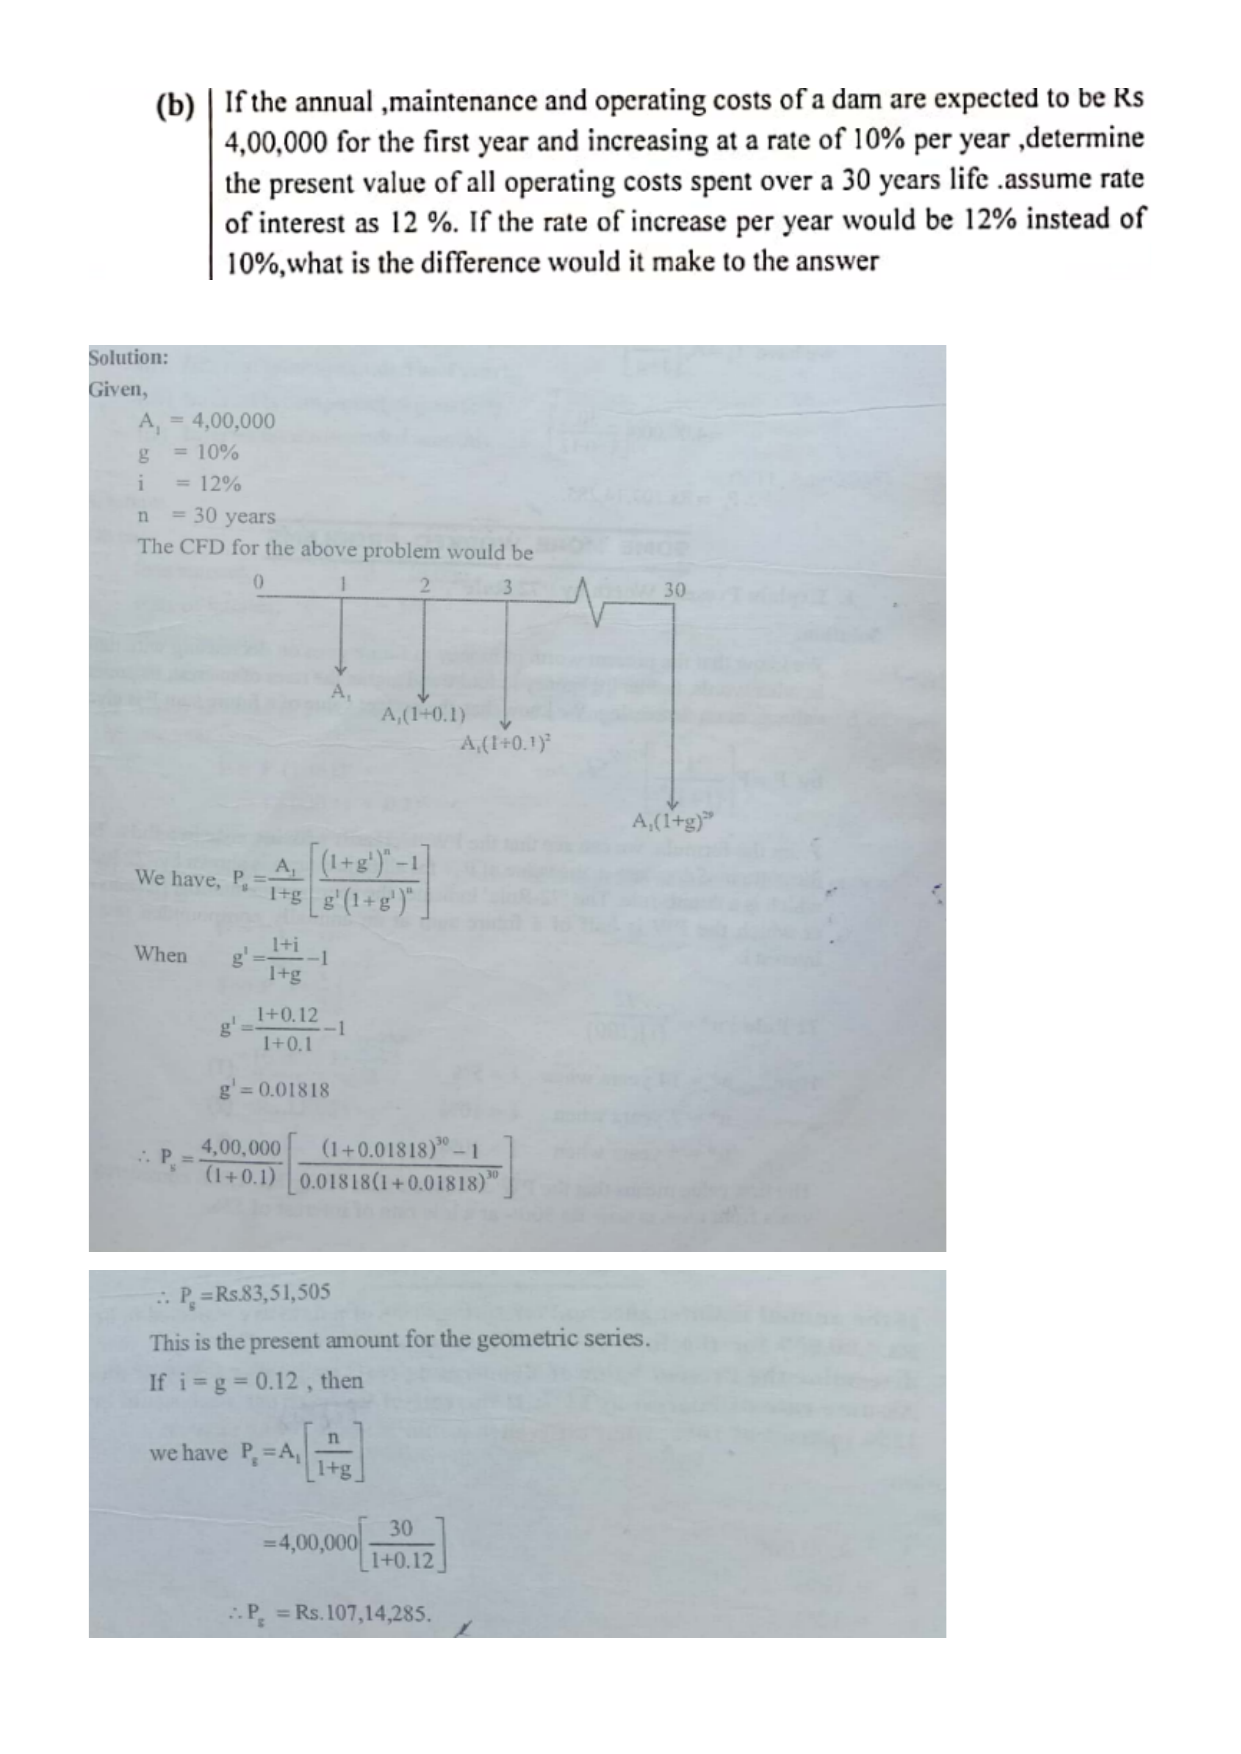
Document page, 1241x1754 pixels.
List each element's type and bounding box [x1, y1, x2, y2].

picture [88, 345, 947, 1252]
picture [88, 1270, 947, 1638]
picture [88, 88, 1152, 280]
